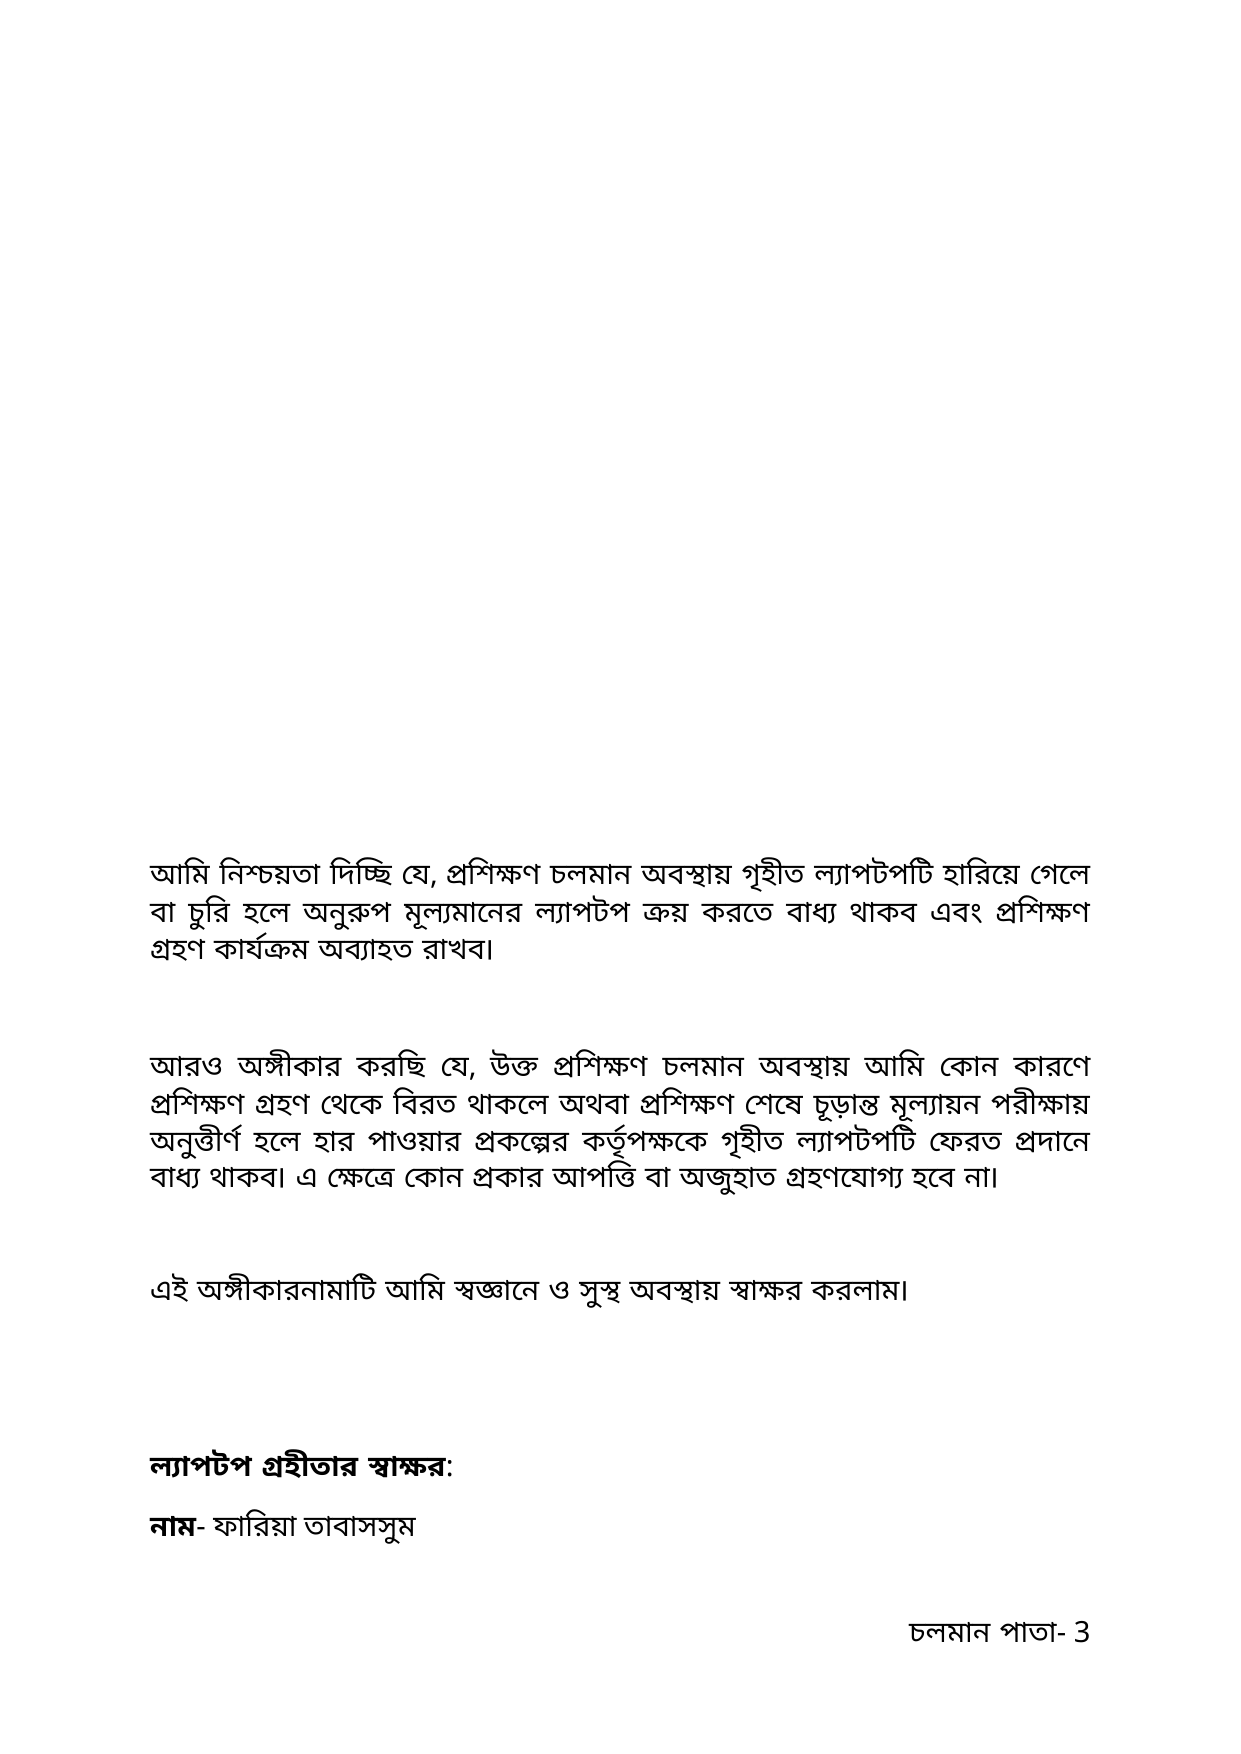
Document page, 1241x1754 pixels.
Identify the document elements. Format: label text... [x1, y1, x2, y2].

text নাম- ফারিয়া তাবাসসুম [150, 1505, 1090, 1548]
text আমি নিশ্চয়তা দিচ্ছি যে, প্রশিক্ষণ চলমান অবস্থায় গৃহীত ল্যাপটপটি হারিয়ে গেলে বা চুরি হলে অনুরুপ মূল্যমানের ল্যাপটপ ক্রয় করতে বাধ্য থাকব এবং প্রশিক্ষণ গ্রহণ কার্যক্রম অব্যাহত রাখব। [150, 853, 1090, 966]
text আরও অঙ্গীকার করছি যে, উক্ত প্রশিক্ষণ চলমান অবস্থায় আমি কোন কারণে প্রশিক্ষণ গ্রহণ থেকে বিরত থাকলে অথবা প্রশিক্ষণ শেষে চূড়ান্ত মূল্যায়ন পরীক্ষায় অনুত্তীর্ণ হলে হার পাওয়ার প্রকল্পের কর্তৃপক্ষকে গৃহীত ল্যাপটপটি ফেরত প্রদানে বাধ্য থাকব। এ ক্ষেত্রে কোন প্রকার আপত্তি বা অজুহাত গ্রহণযোগ্য হবে না। [150, 1045, 1090, 1194]
text এই অঙ্গীকারনামাটি আমি স্বজ্ঞানে ও সুস্থ অবস্থায় স্বাক্ষর করলাম। [150, 1273, 1090, 1307]
text ল্যাপটপ গ্রহীতার স্বাক্ষর: [150, 1446, 1090, 1485]
